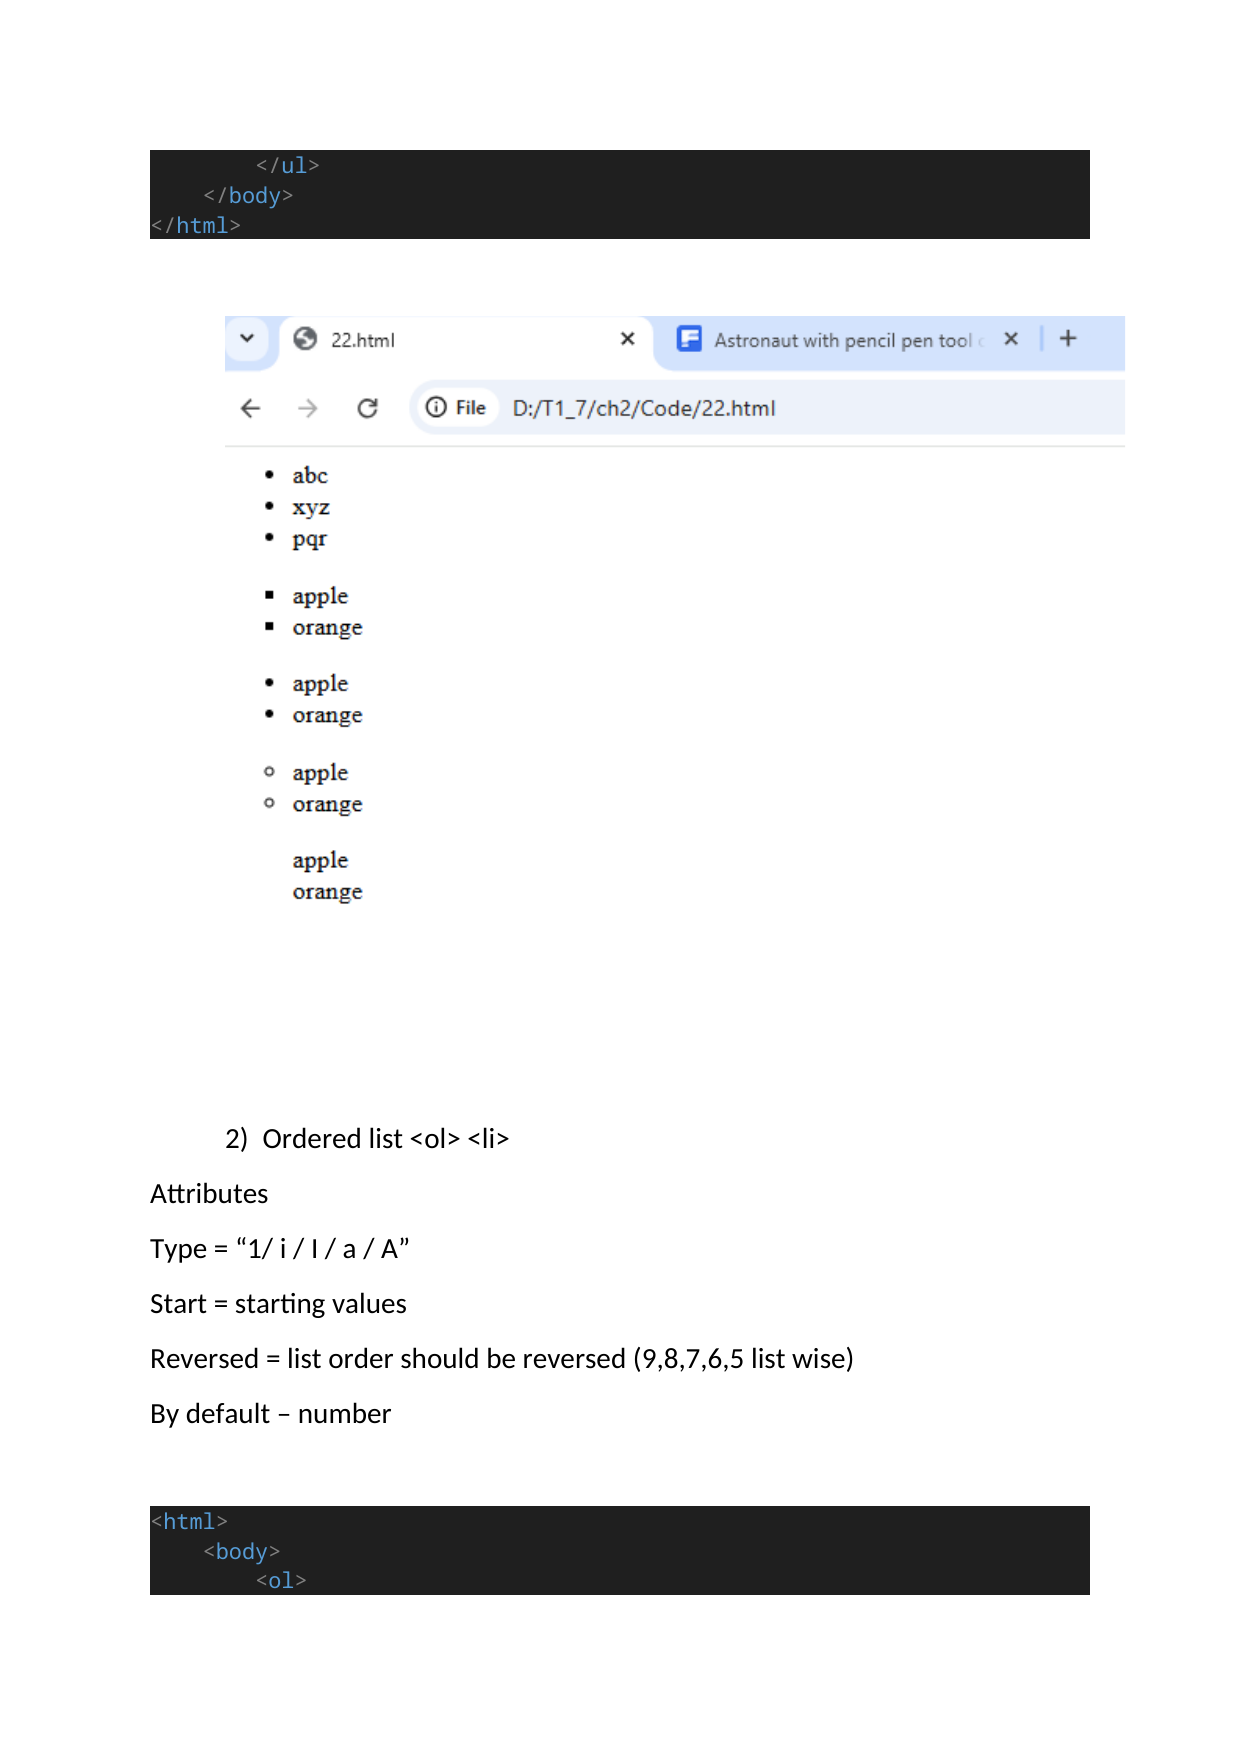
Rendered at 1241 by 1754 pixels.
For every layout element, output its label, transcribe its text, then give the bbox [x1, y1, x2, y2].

text <html> [150, 1506, 1090, 1536]
text Attributes [150, 1175, 1090, 1211]
text Start = starting values [150, 1285, 1090, 1321]
text </ul> [150, 150, 1090, 180]
text Type = “1/ i / I / a / A” [150, 1230, 1090, 1266]
list Ordered list <ol> <li> [225, 1120, 1090, 1156]
picture [225, 316, 1125, 1118]
text <body> [150, 1536, 1090, 1565]
text </html> [150, 209, 1090, 239]
text By default – number [150, 1396, 1090, 1431]
text Reversed = list order should be reversed (9,8,7,6,5 list wise) [150, 1341, 1090, 1376]
text <ol> [150, 1565, 1090, 1595]
text </body> [150, 180, 1090, 209]
